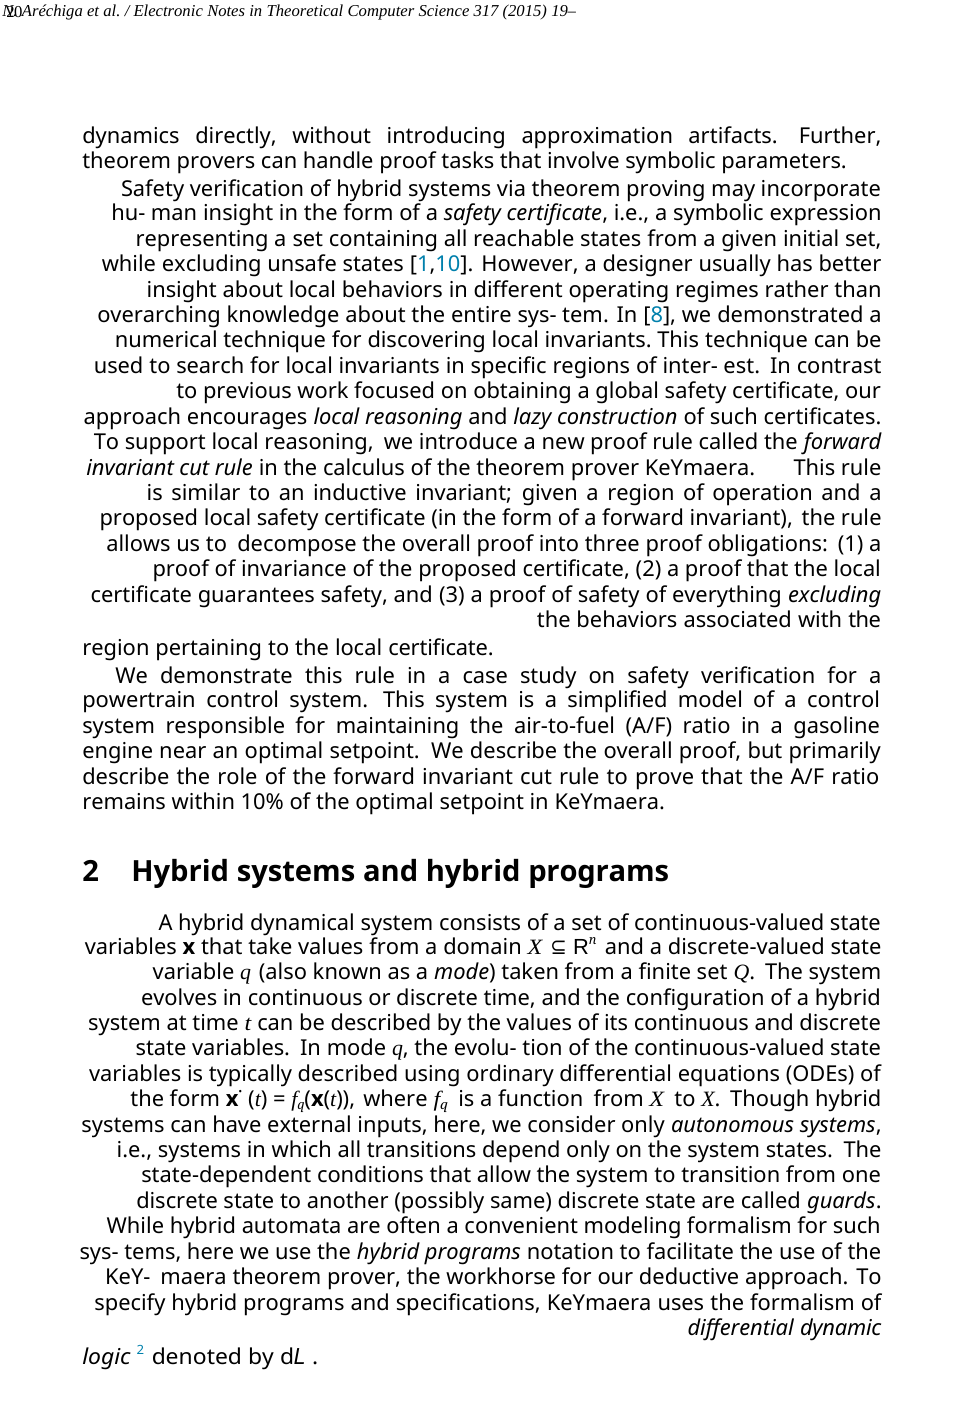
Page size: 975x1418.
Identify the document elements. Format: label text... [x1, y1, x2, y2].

text region pertaining to the local certificate. [82, 634, 904, 661]
text Safety verification of hybrid systems via theorem proving may incorporate hu- man insight in the form of a safety certiﬁcate, i.e., a symbolic expression representing a set containing all reachable states from a given initial set, while excluding unsafe states [1,10]. However, a designer usually has better insight about local behaviors in different operating regimes rather than overarching knowledge about the entire sys- tem. In [8], we demonstrated a numerical technique for discovering local invariants. This technique can be used to search for local invariants in specific regions of inter- est. In contrast to previous work focused on obtaining a global safety certificate, our approach encourages local reasoning and lazy construction of such certificates. To support local reasoning, we introduce a new proof rule called the forward invariant cut rule in the calculus of the theorem prover KeYmaera. This rule is similar to an inductive invariant; given a region of operation and a proposed local safety certificate (in the form of a forward invariant), the rule allows us to decompose the overall proof into three proof obligations: (1) a proof of invariance of the proposed certificate, (2) a proof that the local certificate guarantees safety, and (3) a proof of safety of everything excluding the behaviors associated with the [82, 176, 881, 634]
subtitle Hybrid systems and hybrid programs [82, 850, 904, 890]
text dynamics directly, without introducing approximation artifacts. Further, theorem provers can handle proof tasks that involve symbolic parameters. [82, 124, 881, 174]
text logic 2 denoted by dL . [82, 1342, 904, 1370]
text We demonstrate this rule in a case study on safety verification for a powertrain control system. This system is a simplified model of a control system responsible for maintaining the air-to-fuel (A/F) ratio in a gasoline engine near an optimal setpoint. We describe the overall proof, but primarily describe the role of the forward invariant cut rule to prove that the A/F ratio remains within 10% of the optimal setpoint in KeYmaera. [82, 663, 881, 816]
text A hybrid dynamical system consists of a set of continuous-valued state variables x that take values from a domain X ⊆ Rn and a discrete-valued state variable q (also known as a mode) taken from a finite set Q. The system evolves in continuous or discrete time, and the configuration of a hybrid system at time t can be described by the values of its continuous and discrete state variables. In mode q, the evolu- tion of the continuous-valued state variables is typically described using ordinary differential equations (ODEs) of the form x˙ (t) = fq(x(t)), where fq is a function from X to X. Though hybrid systems can have external inputs, here, we consider only autonomous systems, i.e., systems in which all transitions depend only on the system states. The state-dependent conditions that allow the system to transition from one discrete state to another (possibly same) discrete state are called guards. While hybrid automata are often a convenient modeling formalism for such sys- tems, here we use the hybrid programs notation to facilitate the use of the KeY- maera theorem prover, the workhorse for our deductive approach. To specify hybrid programs and specifications, KeYmaera uses the formalism of differential dynamic [77, 910, 881, 1342]
